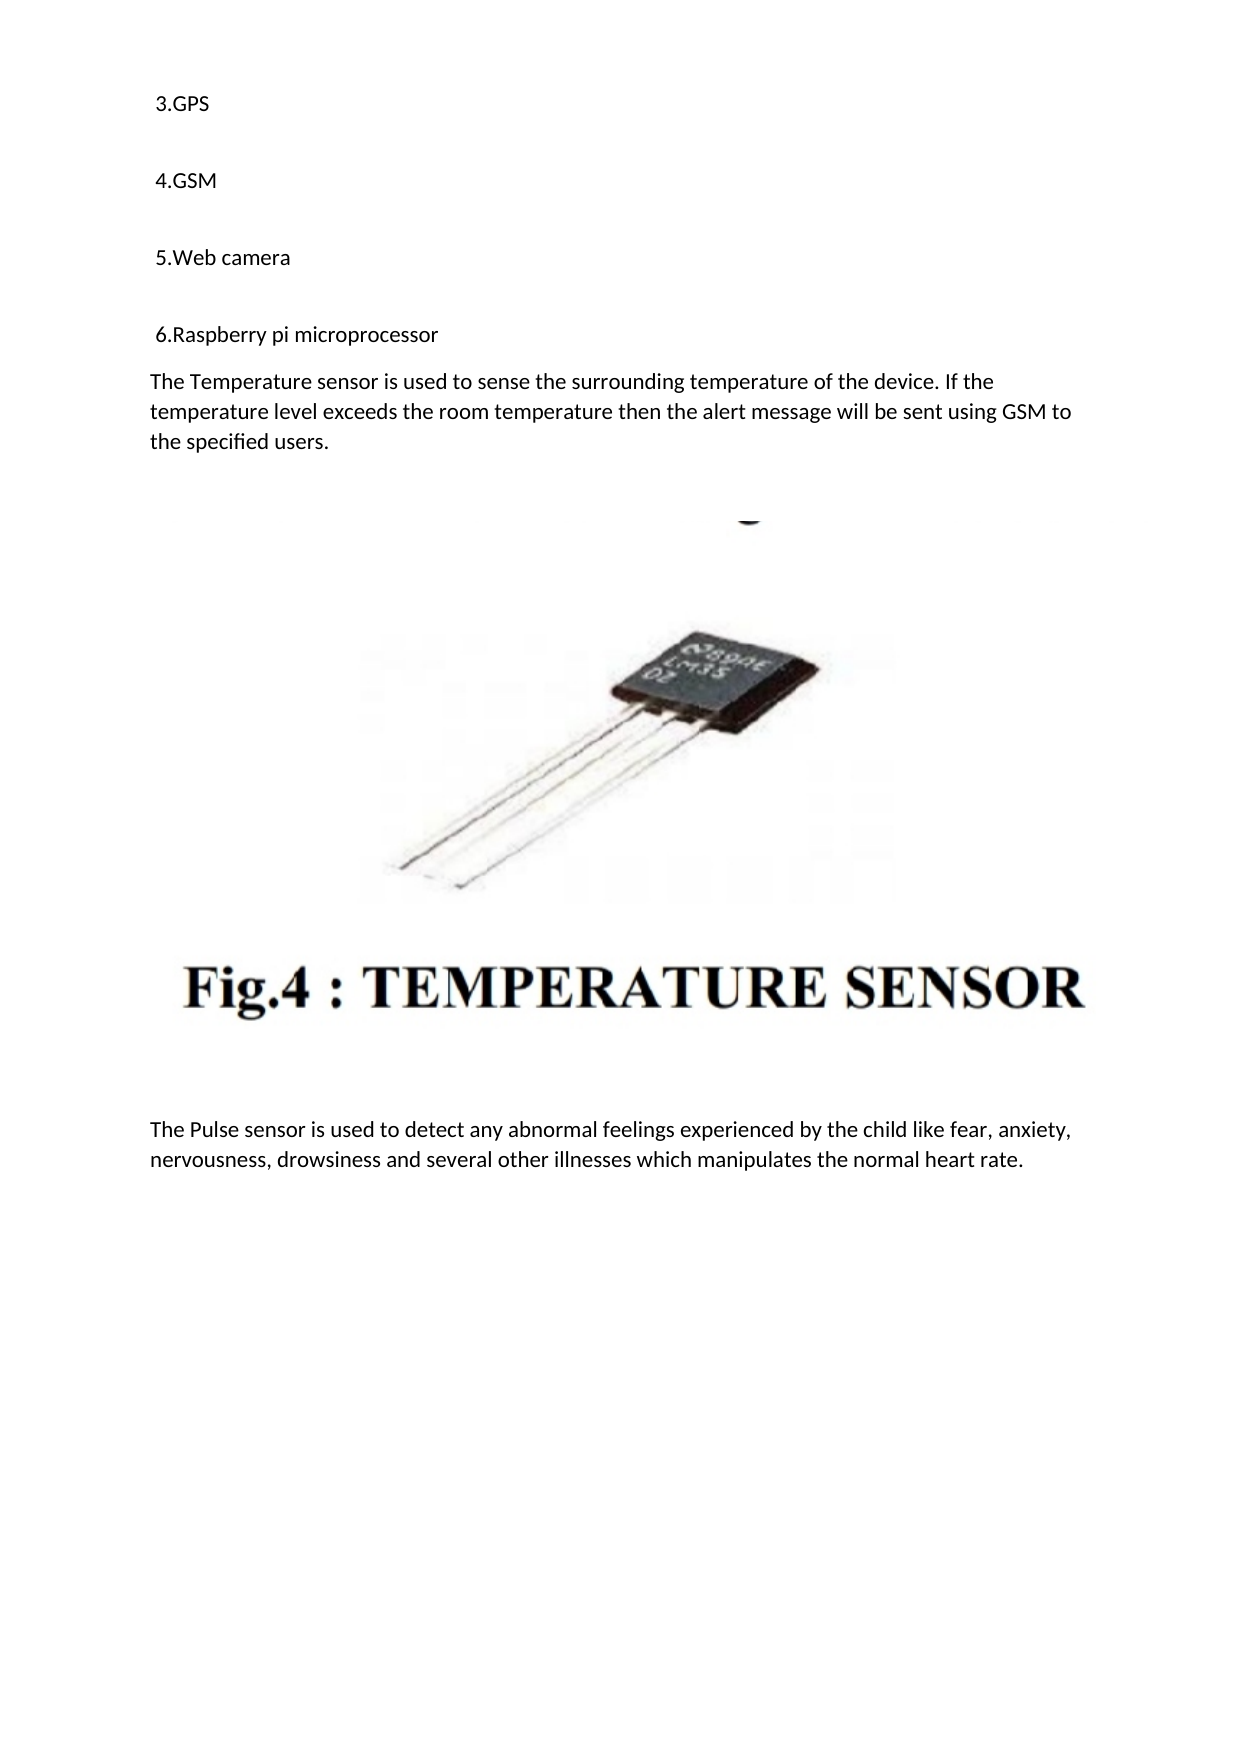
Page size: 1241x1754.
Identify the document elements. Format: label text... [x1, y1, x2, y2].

text 5.Web camera [150, 243, 1090, 301]
text The Temperature sensor is used to sense the surrounding temperature of the device. If the temperature level exceeds the room temperature then the alert message will be sent using GSM to the specified users. [150, 367, 1090, 455]
picture [150, 521, 1188, 1097]
text 6.Raspberry pi microprocessor [150, 320, 1090, 348]
text The Pulse sensor is used to detect any abnormal feelings experienced by the child like fear, anxiety, nervousness, drowsiness and several other illnesses which manipulates the normal heart rate. [150, 1115, 1090, 1173]
text 4.GSM [150, 166, 1090, 224]
text 3.GPS [150, 89, 1090, 147]
